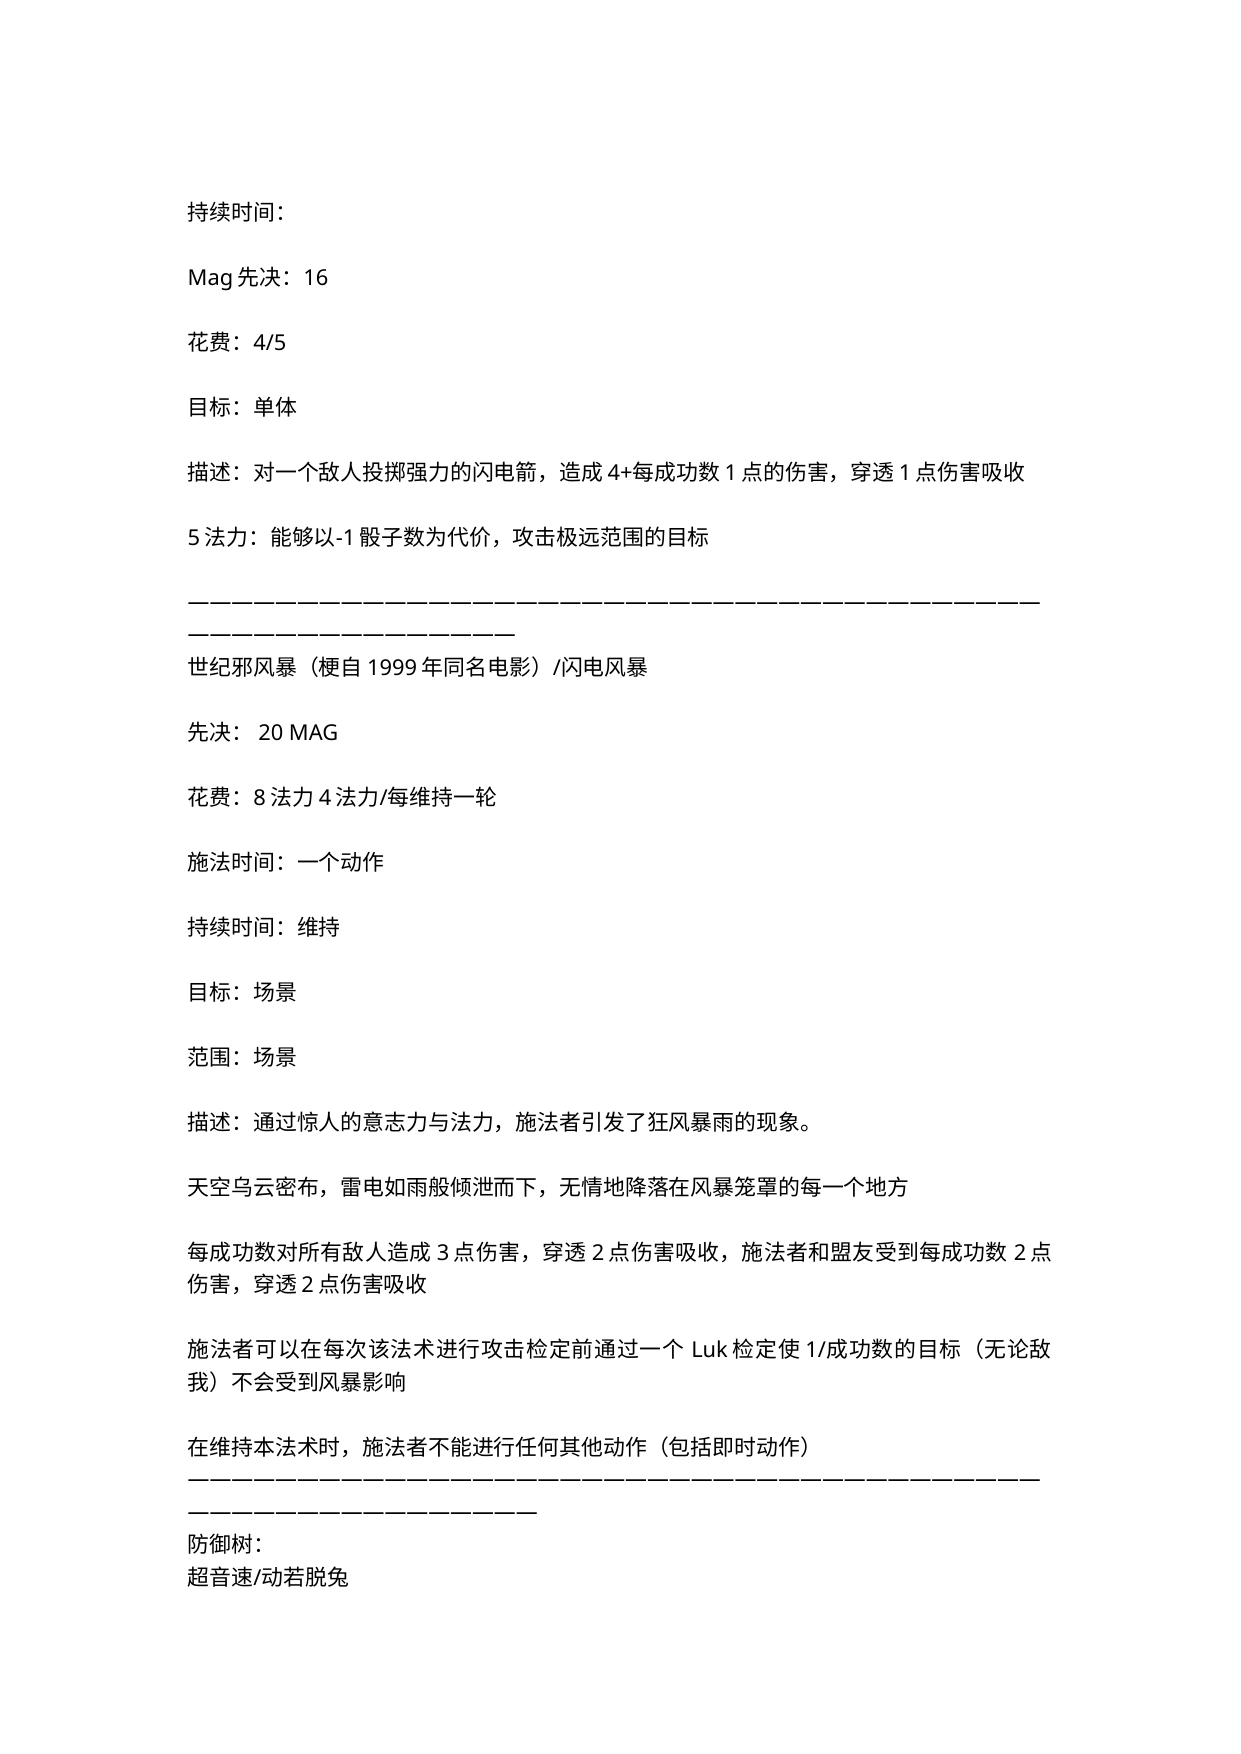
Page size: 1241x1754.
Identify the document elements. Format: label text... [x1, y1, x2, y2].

text 超音速/动若脱兔 [187, 1559, 1053, 1592]
text 花费：4/5 [187, 324, 1053, 357]
text 每成功数对所有敌人造成3点伤害，穿透2点伤害吸收，施法者和盟友受到每成功数2点伤害，穿透2点伤害吸收 [187, 1234, 1053, 1299]
text 描述：对一个敌人投掷强力的闪电箭，造成4+每成功数1点的伤害，穿透1点伤害吸收 [187, 454, 1053, 487]
text 在维持本法术时，施法者不能进行任何其他动作（包括即时动作） [187, 1429, 1053, 1462]
text 描述：通过惊人的意志力与法力，施法者引发了狂风暴雨的现象。 [187, 1104, 1053, 1137]
text 花费：8法力 4法力/每维持一轮 [187, 779, 1053, 812]
text 防御树： [187, 1527, 1053, 1559]
text 目标：场景 [187, 974, 1053, 1007]
text 持续时间： [187, 194, 1053, 227]
text 施法者可以在每次该法术进行攻击检定前通过一个Luk检定使1/成功数的目标（无论敌我）不会受到风暴影响 [187, 1332, 1053, 1397]
text —————————————————————————————————————————————————————— [187, 584, 1053, 649]
text 持续时间：维持 [187, 909, 1053, 942]
text 先决： 20 MAG [187, 714, 1053, 747]
text ——————————————————————————————————————————————————————— [187, 1462, 1053, 1527]
text 范围：场景 [187, 1039, 1053, 1072]
text 世纪邪风暴（梗自1999年同名电影）/闪电风暴 [187, 649, 1053, 682]
text 天空乌云密布，雷电如雨般倾泄而下，无情地降落在风暴笼罩的每一个地方 [187, 1169, 1053, 1202]
text 5法力：能够以-1骰子数为代价，攻击极远范围的目标 [187, 519, 1053, 552]
text 目标：单体 [187, 389, 1053, 422]
text 施法时间：一个动作 [187, 844, 1053, 877]
text Mag先决：16 [187, 259, 1053, 292]
